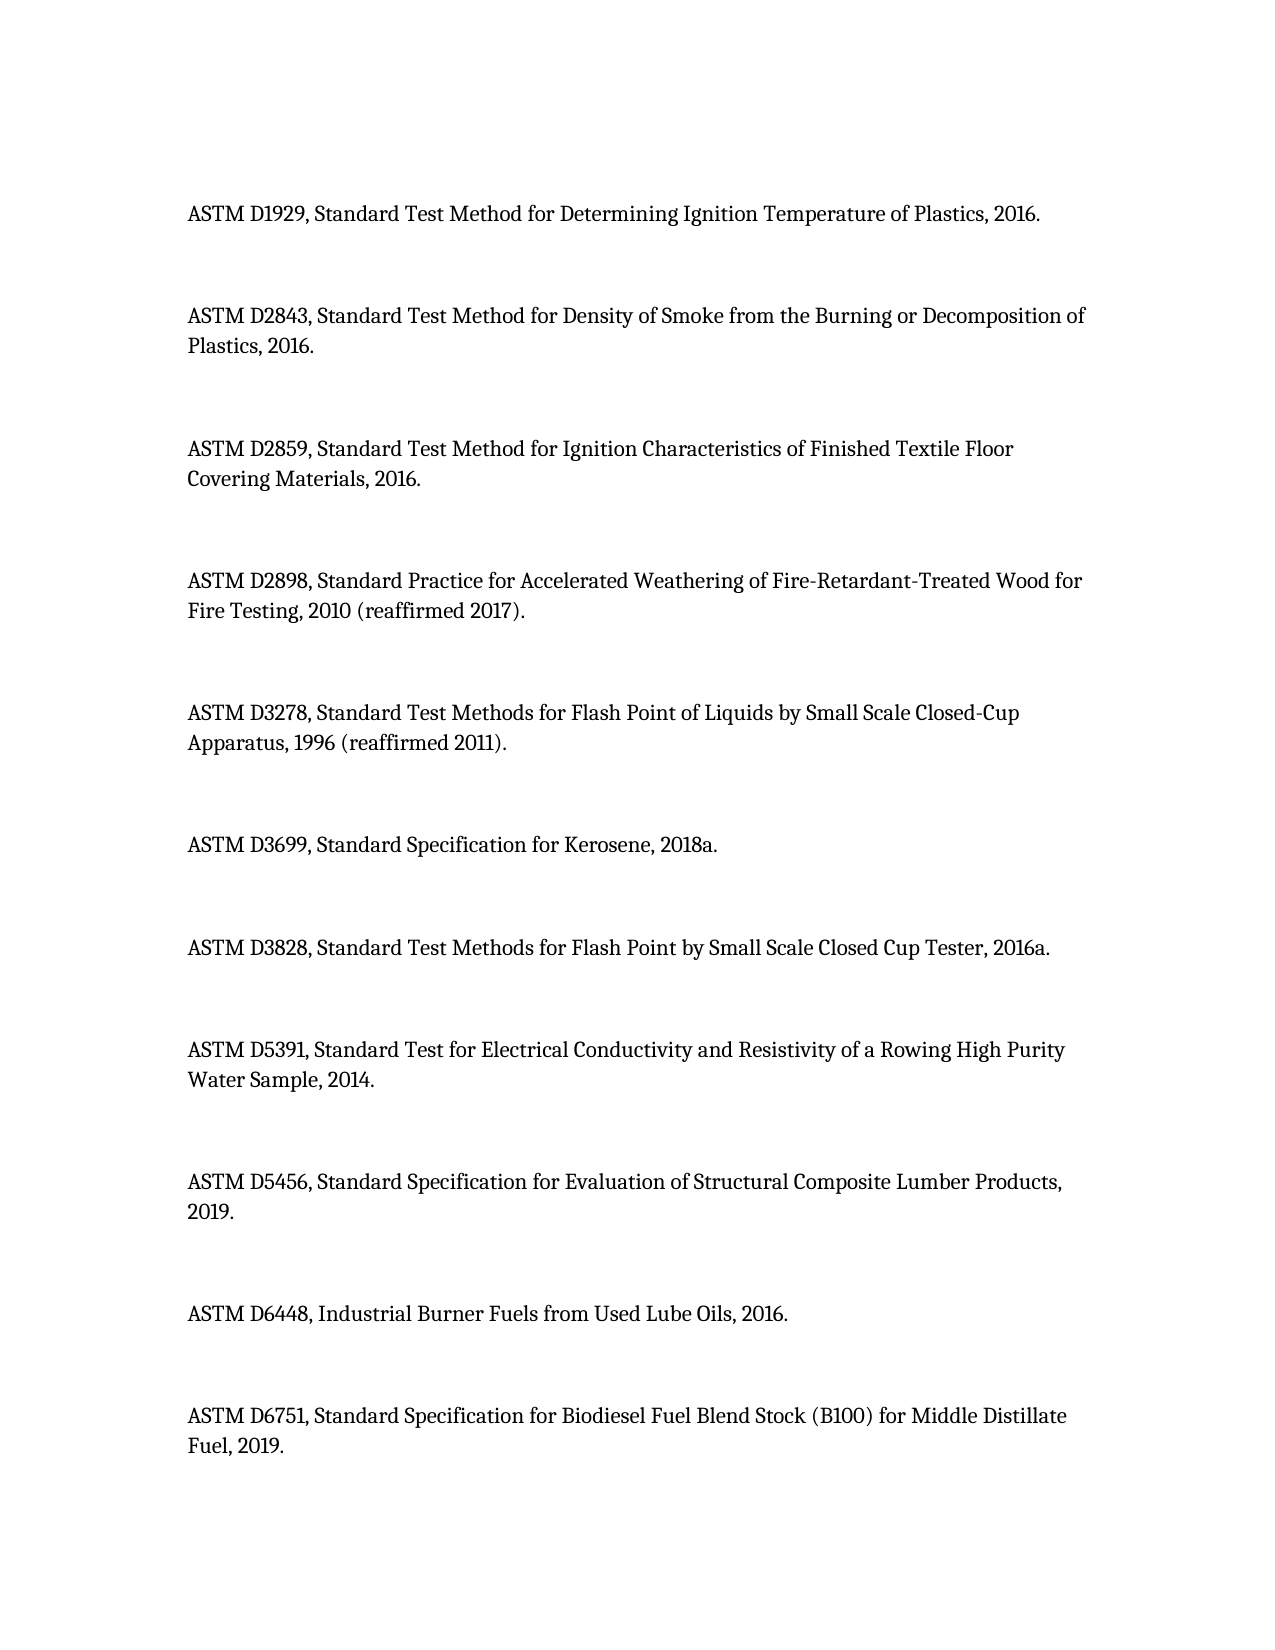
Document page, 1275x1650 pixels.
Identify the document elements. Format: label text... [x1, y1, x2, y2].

text ASTM D5456, Standard Specification for Evaluation of Structural Composite Lumber Products, 2019. [187, 1169, 1087, 1225]
text ASTM D2898, Standard Practice for Accelerated Weathering of Fire-Retardant-Treated Wood for Fire Testing, 2010 (reaffirmed 2017). [187, 568, 1087, 624]
text ASTM D2843, Standard Test Method for Density of Smoke from the Burning or Decomposition of Plastics, 2016. [187, 303, 1087, 360]
text ASTM D3699, Standard Specification for Kerosene, 2018a. [187, 832, 1087, 859]
text ASTM D5391, Standard Test for Electrical Conductivity and Resistivity of a Rowing High Purity Water Sample, 2014. [187, 1036, 1087, 1093]
text ASTM D1929, Standard Test Method for Determining Ignition Temperature of Plastics, 2016. [187, 201, 1087, 227]
text ASTM D6751, Standard Specification for Biodiesel Fuel Blend Stock (B100) for Middle Distillate Fuel, 2019. [187, 1403, 1087, 1460]
text ASTM D6448, Industrial Burner Fuels from Used Lube Oils, 2016. [187, 1301, 1087, 1327]
text ASTM D2859, Standard Test Method for Ignition Characteristics of Finished Textile Floor Covering Materials, 2016. [187, 435, 1087, 492]
text ASTM D3278, Standard Test Methods for Flash Point of Liquids by Small Scale Closed-Cup Apparatus, 1996 (reaffirmed 2011). [187, 700, 1087, 757]
text ASTM D3828, Standard Test Methods for Flash Point by Small Scale Closed Cup Tester, 2016a. [187, 934, 1087, 961]
